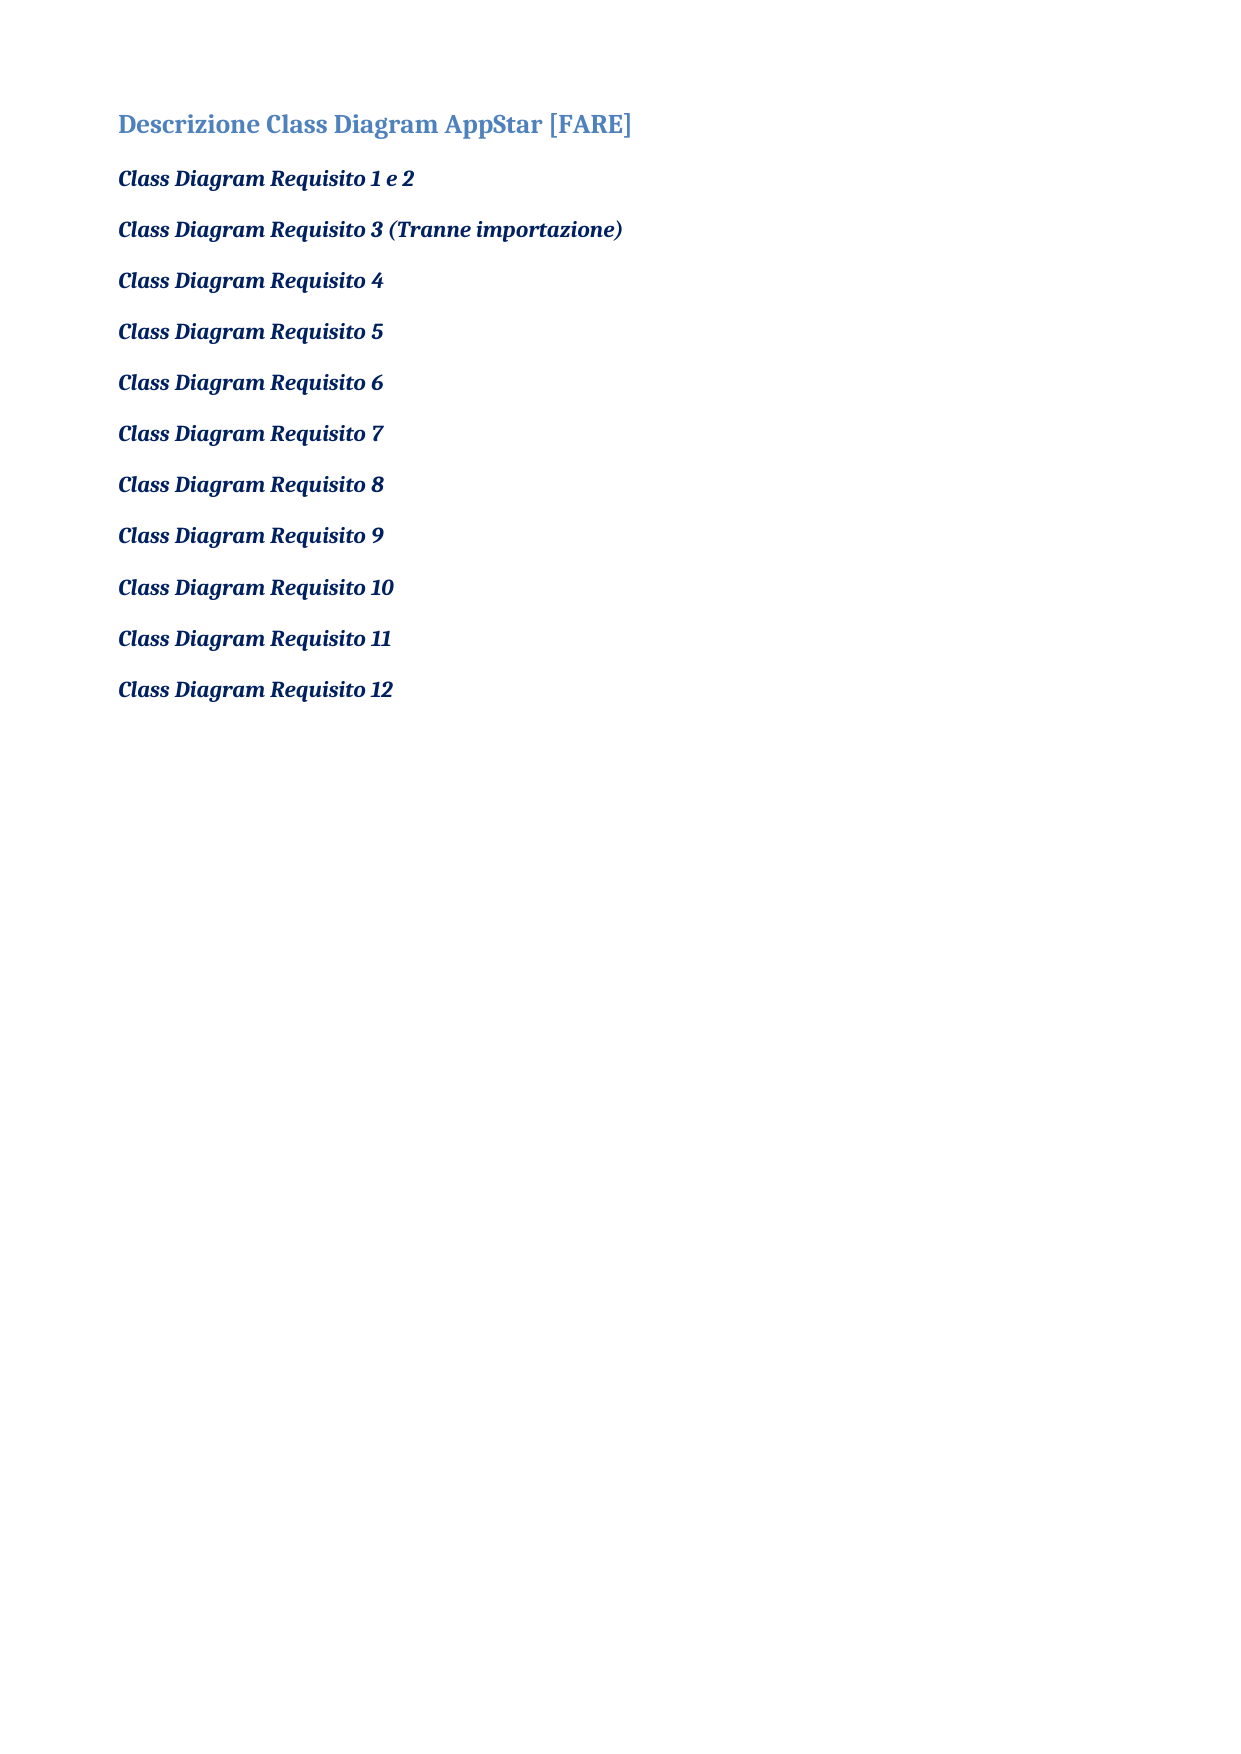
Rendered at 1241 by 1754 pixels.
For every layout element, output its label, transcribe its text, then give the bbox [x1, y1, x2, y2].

subtitle Class Diagram Requisito 10 [118, 574, 1122, 601]
subtitle Class Diagram Requisito 5 [118, 319, 1122, 346]
subtitle Class Diagram Requisito 4 [118, 268, 1122, 294]
subtitle Class Diagram Requisito 6 [118, 370, 1122, 397]
subtitle Class Diagram Requisito 8 [118, 472, 1122, 499]
subtitle Class Diagram Requisito 9 [118, 523, 1122, 550]
subtitle Class Diagram Requisito 7 [118, 421, 1122, 448]
subtitle Class Diagram Requisito 12 [118, 676, 1122, 703]
subtitle Class Diagram Requisito 11 [118, 625, 1122, 652]
subtitle Descrizione Class Diagram AppStar [FARE] [118, 109, 1122, 141]
subtitle Class Diagram Requisito 3 (Tranne importazione) [118, 217, 1122, 243]
subtitle Class Diagram Requisito 1 e 2 [118, 166, 1122, 192]
